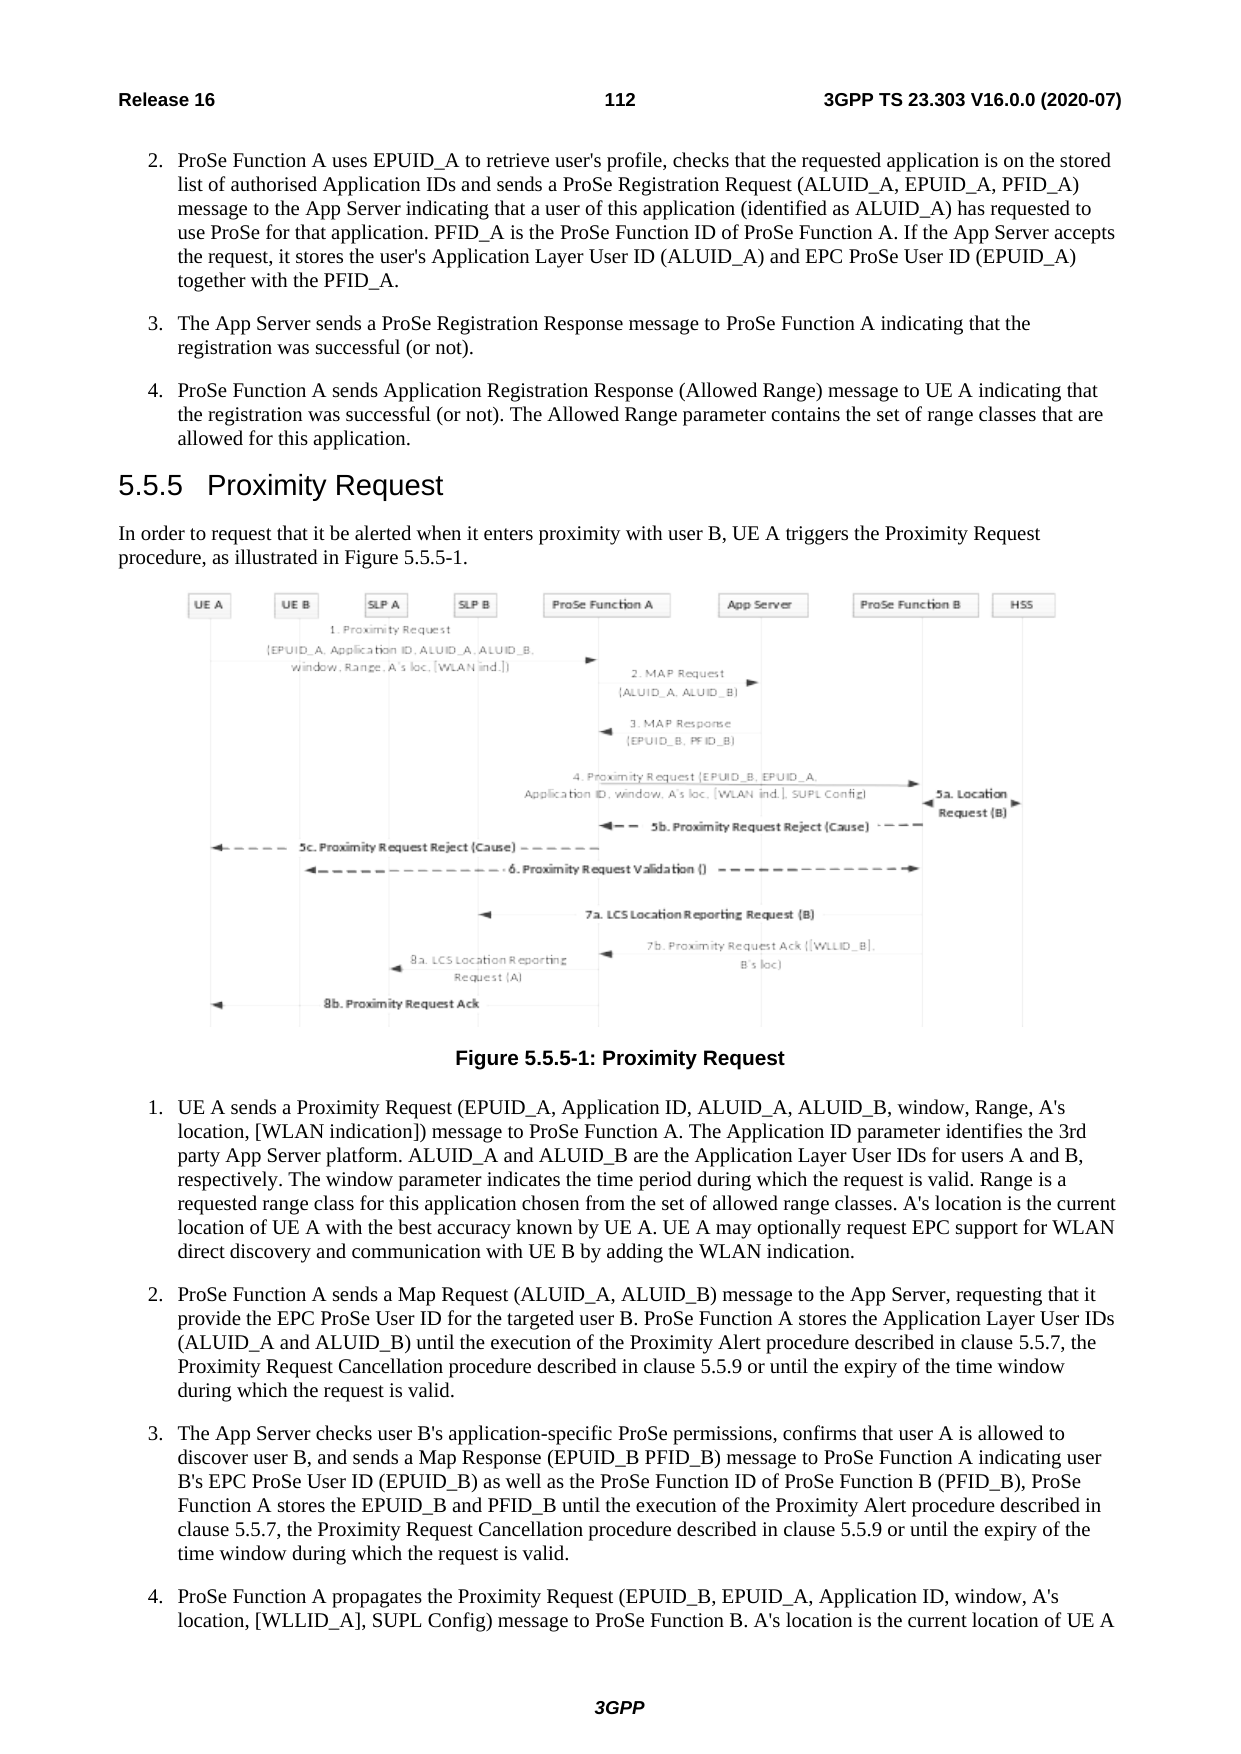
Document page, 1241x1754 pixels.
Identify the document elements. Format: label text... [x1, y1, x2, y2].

text 2. ProSe Function A sends a Map Request (ALUID_A, ALUID_B) message to the App Server, requesting that it provide the EPC ProSe User ID for the targeted user B. ProSe Function A stores the Application Layer User IDs (ALUID_A and ALUID_B) until the execution of the Proximity Alert procedure described in clause 5.5.7, the Proximity Request Cancellation procedure described in clause 5.5.9 or until the expiry of the time window during which the request is valid. [148, 1282, 1122, 1402]
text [148, 1584, 1122, 1632]
subtitle 5.5.5 Proximity Request [118, 468, 1122, 502]
text 4. ProSe Function A sends Application Registration Response (Allowed Range) message to UE A indicating that the registration was successful (or not). The Allowed Range parameter contains the set of range classes that are allowed for this application. [148, 377, 1122, 450]
text Figure 5.5.5-1: Proximity Request [118, 1046, 1122, 1069]
text In order to request that it be alerted when it enters proximity with user B, UE A triggers the Proximity Request procedure, as illustrated in Figure 5.5.5-1. [118, 521, 1122, 569]
text 3. The App Server sends a ProSe Registration Response message to ProSe Function A indicating that the registration was successful (or not). [148, 311, 1122, 359]
text 2. ProSe Function A uses EPUID_A to retrieve user's profile, checks that the requested application is on the stored list of authorised Application IDs and sends a ProSe Registration Request (ALUID_A, EPUID_A, PFID_A) message to the App Server indicating that a user of this application (identified as ALUID_A) has requested to use ProSe for that application. PFID_A is the ProSe Function ID of ProSe Function A. If the App Server accepts the request, it stores the user's Application Layer User ID (ALUID_A) and EPC ProSe User ID (EPUID_A) together with the PFID_A. [148, 147, 1122, 292]
text 3. The App Server checks user B's application-specific ProSe permissions, confirms that user A is allowed to discover user B, and sends a Map Response (EPUID_B PFID_B) message to ProSe Function A indicating user B's EPC ProSe User ID (EPUID_B) as well as the ProSe Function ID of ProSe Function B (PFID_B), ProSe Function A stores the EPUID_B and PFID_B until the execution of the Proximity Alert procedure described in clause 5.5.7, the Proximity Request Cancellation procedure described in clause 5.5.9 or until the expiry of the time window during which the request is valid. [148, 1421, 1122, 1565]
text 1. UE A sends a Proximity Request (EPUID_A, Application ID, ALUID_A, ALUID_B, window, Range, A's location, [WLAN indication]) message to ProSe Function A. The Application ID parameter identifies the 3rd party App Server platform. ALUID_A and ALUID_B are the Application Layer User IDs for users A and B, respectively. The window parameter indicates the time period during which the request is valid. Range is a requested range class for this application chosen from the set of allowed range classes. A's location is the current location of UE A with the best accuracy known by UE A. UE A may optionally request EPC support for WLAN direct discovery and communication with UE B by adding the WLAN indication. [148, 1094, 1122, 1263]
